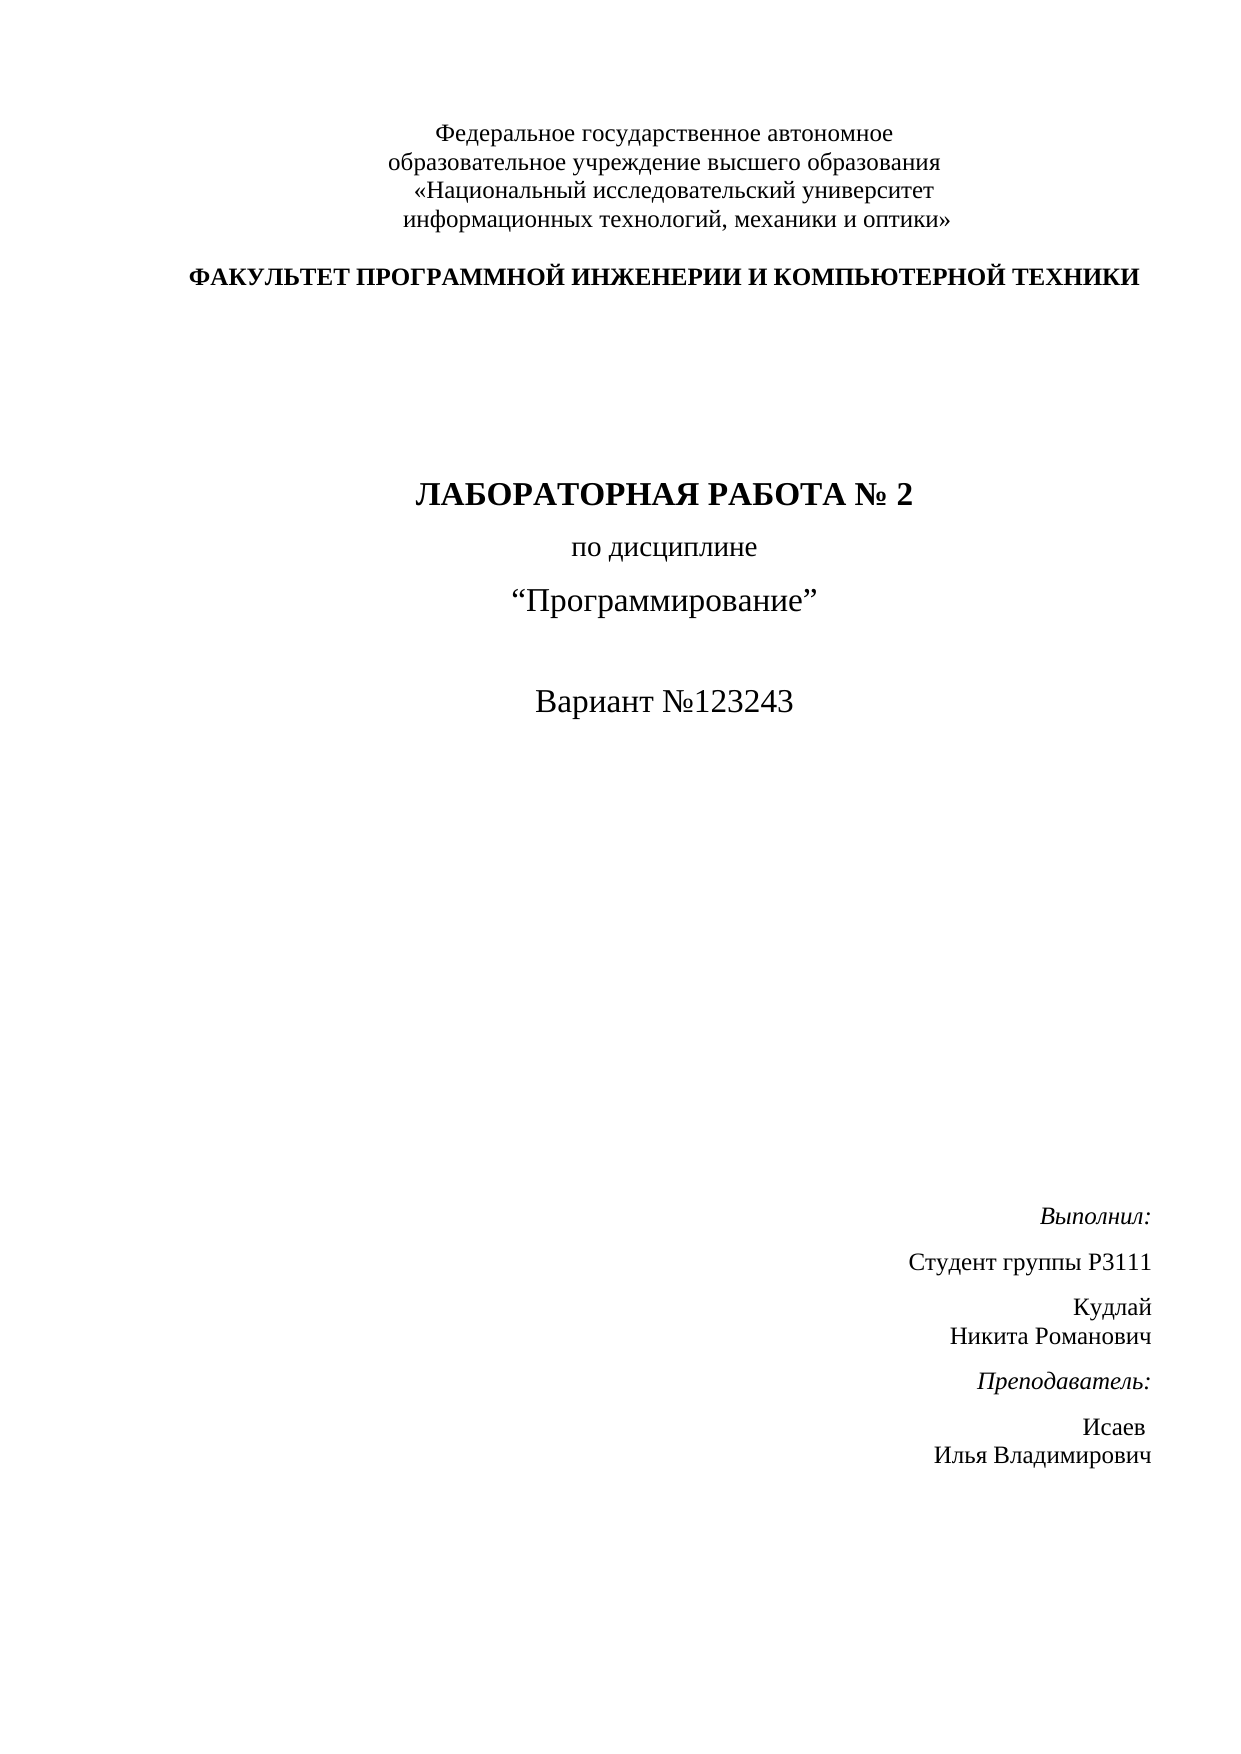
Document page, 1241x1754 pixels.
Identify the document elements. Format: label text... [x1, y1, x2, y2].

text Кудлай Никита Романович [852, 1292, 1152, 1350]
text Выполнил: [852, 1201, 1152, 1230]
text факультет программной инженерии и компьютерной техники [177, 262, 1152, 291]
text Федеральное государственное автономное [177, 118, 1152, 147]
text Вариант №123243 [177, 682, 1152, 720]
text “Программирование” [177, 580, 1152, 618]
text Студент группы P3111 [852, 1247, 1152, 1276]
text ЛАБОРАТОРНАЯ РАБОТА № 2 [177, 474, 1152, 513]
text информационных технологий, механики и оптики» [177, 204, 1152, 233]
text Исаев Илья Владимирович [852, 1412, 1152, 1469]
text «Национальный исследовательский университет [177, 176, 1152, 204]
text Преподаватель: [852, 1366, 1152, 1395]
text по дисциплине [177, 529, 1152, 563]
text образовательное учреждение высшего образования [177, 147, 1152, 176]
